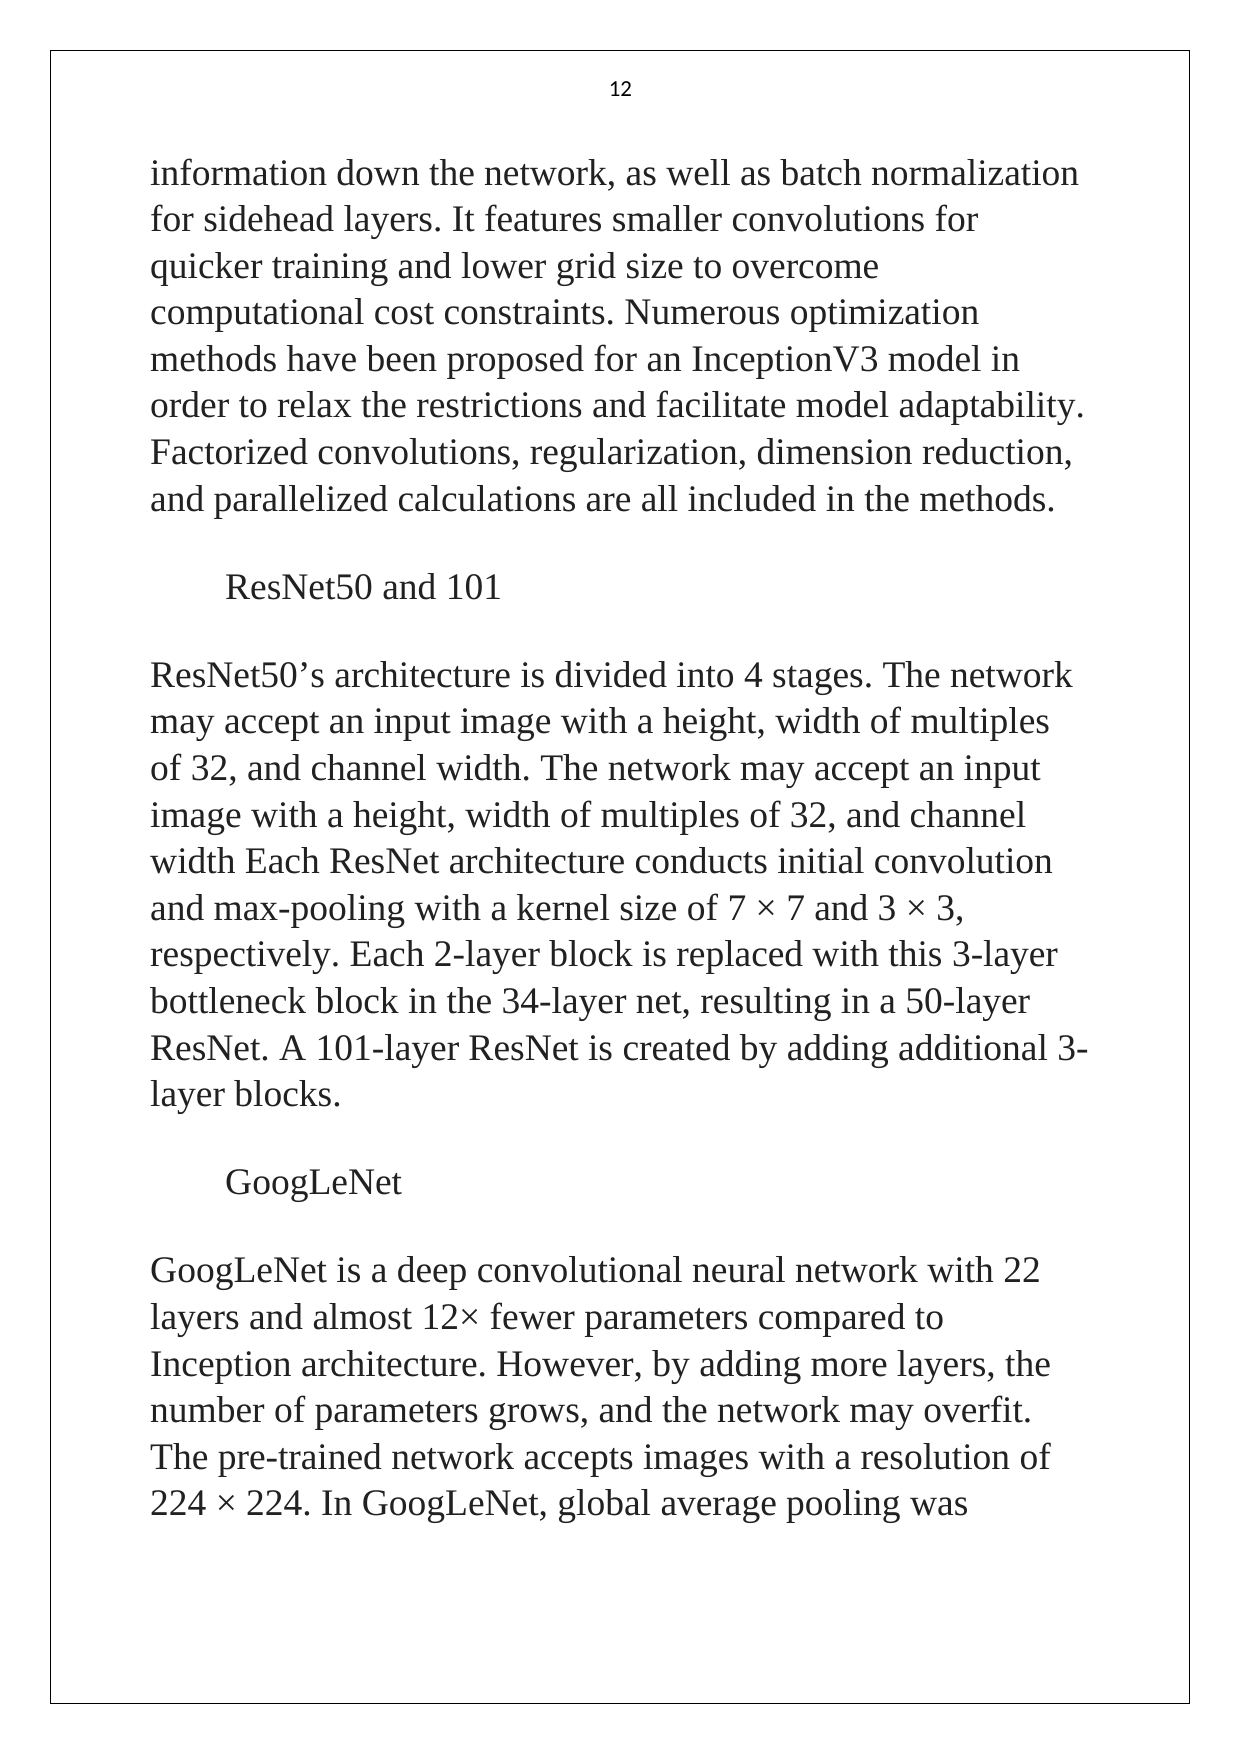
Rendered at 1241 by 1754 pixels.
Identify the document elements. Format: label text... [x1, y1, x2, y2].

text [150, 150, 1090, 519]
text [150, 1248, 1090, 1524]
text ResNet50’s architecture is divided into 4 stages. The network may accept an input image with a height, width of multiples of 32, and channel width. The network may accept an input image with a height, width of multiples of 32, and channel width Each ResNet architecture conducts initial convolution and max-pooling with a kernel size of 7 × 7 and 3 × 3, respectively. Each 2-layer block is replaced with this 3-layer bottleneck block in the 34-layer net, resulting in a 50-layer ResNet. A 101-layer ResNet is created by adding additional 3-layer blocks. [150, 652, 1090, 1114]
text ResNet50 and 101 [225, 564, 1090, 607]
text GoogLeNet [225, 1160, 1090, 1203]
